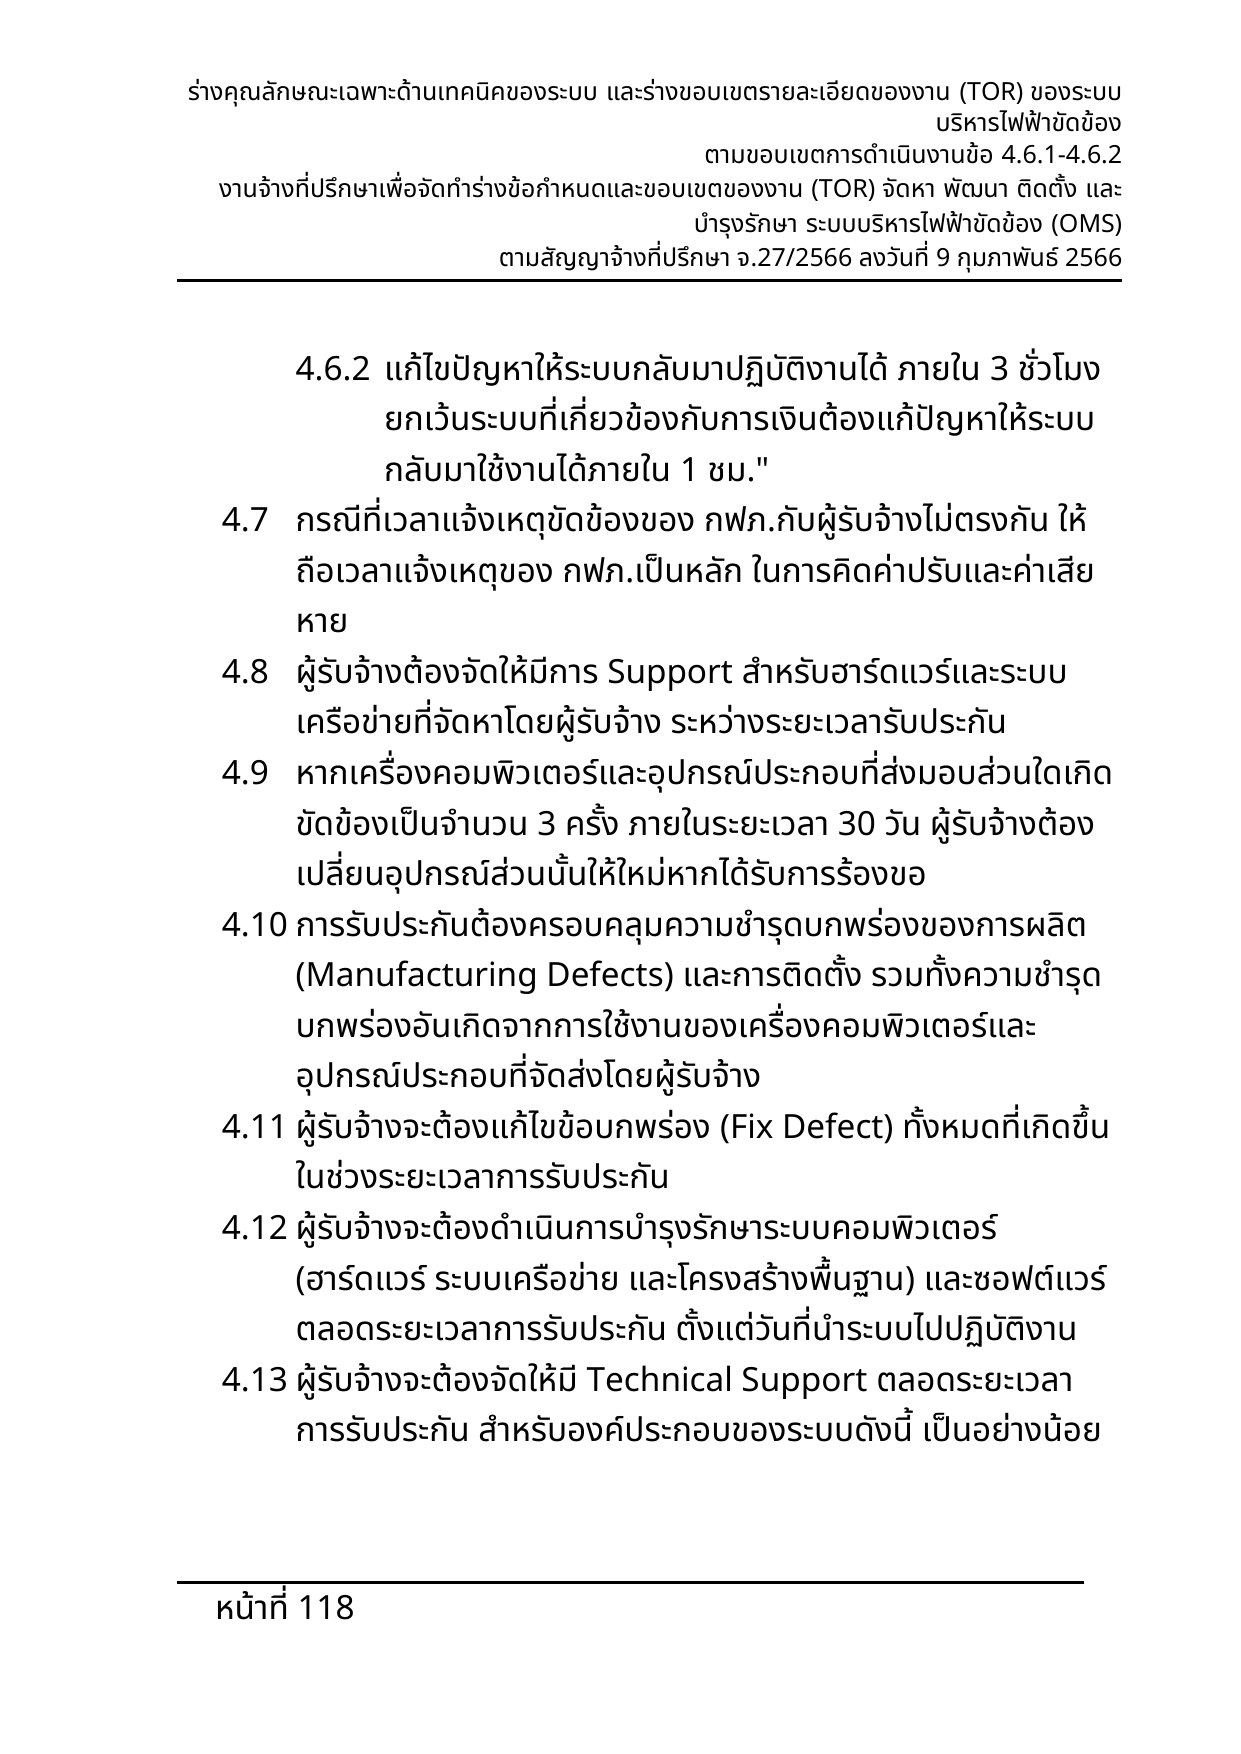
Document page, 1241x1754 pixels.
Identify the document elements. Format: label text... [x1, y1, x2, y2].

subtitle ผู้รับจ้างจะต้องดำเนินการบำรุงรักษาระบบคอมพิวเตอร์ (ฮาร์ดแวร์ ระบบเครือข่าย และโครงสร้างพื้นฐาน) และซอฟต์แวร์ ตลอดระยะเวลาการรับประกัน ตั้งแต่วันที่นำระบบไปปฏิบัติงาน [222, 1204, 1122, 1355]
subtitle แก้ไขปัญหาให้ระบบกลับมาปฏิบัติงานได้ ภายใน 3 ชั่วโมง ยกเว้นระบบที่เกี่ยวข้องกับการเงินต้องแก้ปัญหาให้ระบบกลับมาใช้งานได้ภายใน 1 ชม." [295, 344, 1122, 496]
subtitle การรับประกันต้องครอบคลุมความชำรุดบกพร่องของการผลิต (Manufacturing Defects) และการติดตั้ง รวมทั้งความชำรุดบกพร่องอันเกิดจากการใช้งานของเครื่องคอมพิวเตอร์และอุปกรณ์ประกอบที่จัดส่งโดยผู้รับจ้าง [222, 901, 1122, 1103]
subtitle หากเครื่องคอมพิวเตอร์และอุปกรณ์ประกอบที่ส่งมอบส่วนใดเกิดขัดข้องเป็นจำนวน 3 ครั้ง ภายในระยะเวลา 30 วัน ผู้รับจ้างต้องเปลี่ยนอุปกรณ์ส่วนนั้นให้ใหม่หากได้รับการร้องขอ [222, 749, 1122, 901]
subtitle ผู้รับจ้างจะต้องจัดให้มี Technical Support ตลอดระยะเวลาการรับประกัน สำหรับองค์ประกอบของระบบดังนี้ เป็นอย่างน้อย [222, 1355, 1122, 1456]
subtitle ผู้รับจ้างต้องจัดให้มีการ Support สำหรับฮาร์ดแวร์และระบบเครือข่ายที่จัดหาโดยผู้รับจ้าง ระหว่างระยะเวลารับประกัน [222, 648, 1122, 749]
subtitle ผู้รับจ้างจะต้องแก้ไขข้อบกพร่อง (Fix Defect) ทั้งหมดที่เกิดขึ้นในช่วงระยะเวลาการรับประกัน [222, 1103, 1122, 1204]
subtitle กรณีที่เวลาแจ้งเหตุขัดข้องของ กฟภ.กับผู้รับจ้างไม่ตรงกัน ให้ถือเวลาแจ้งเหตุของ กฟภ.เป็นหลัก ในการคิดค่าปรับและค่าเสียหาย [222, 496, 1122, 648]
